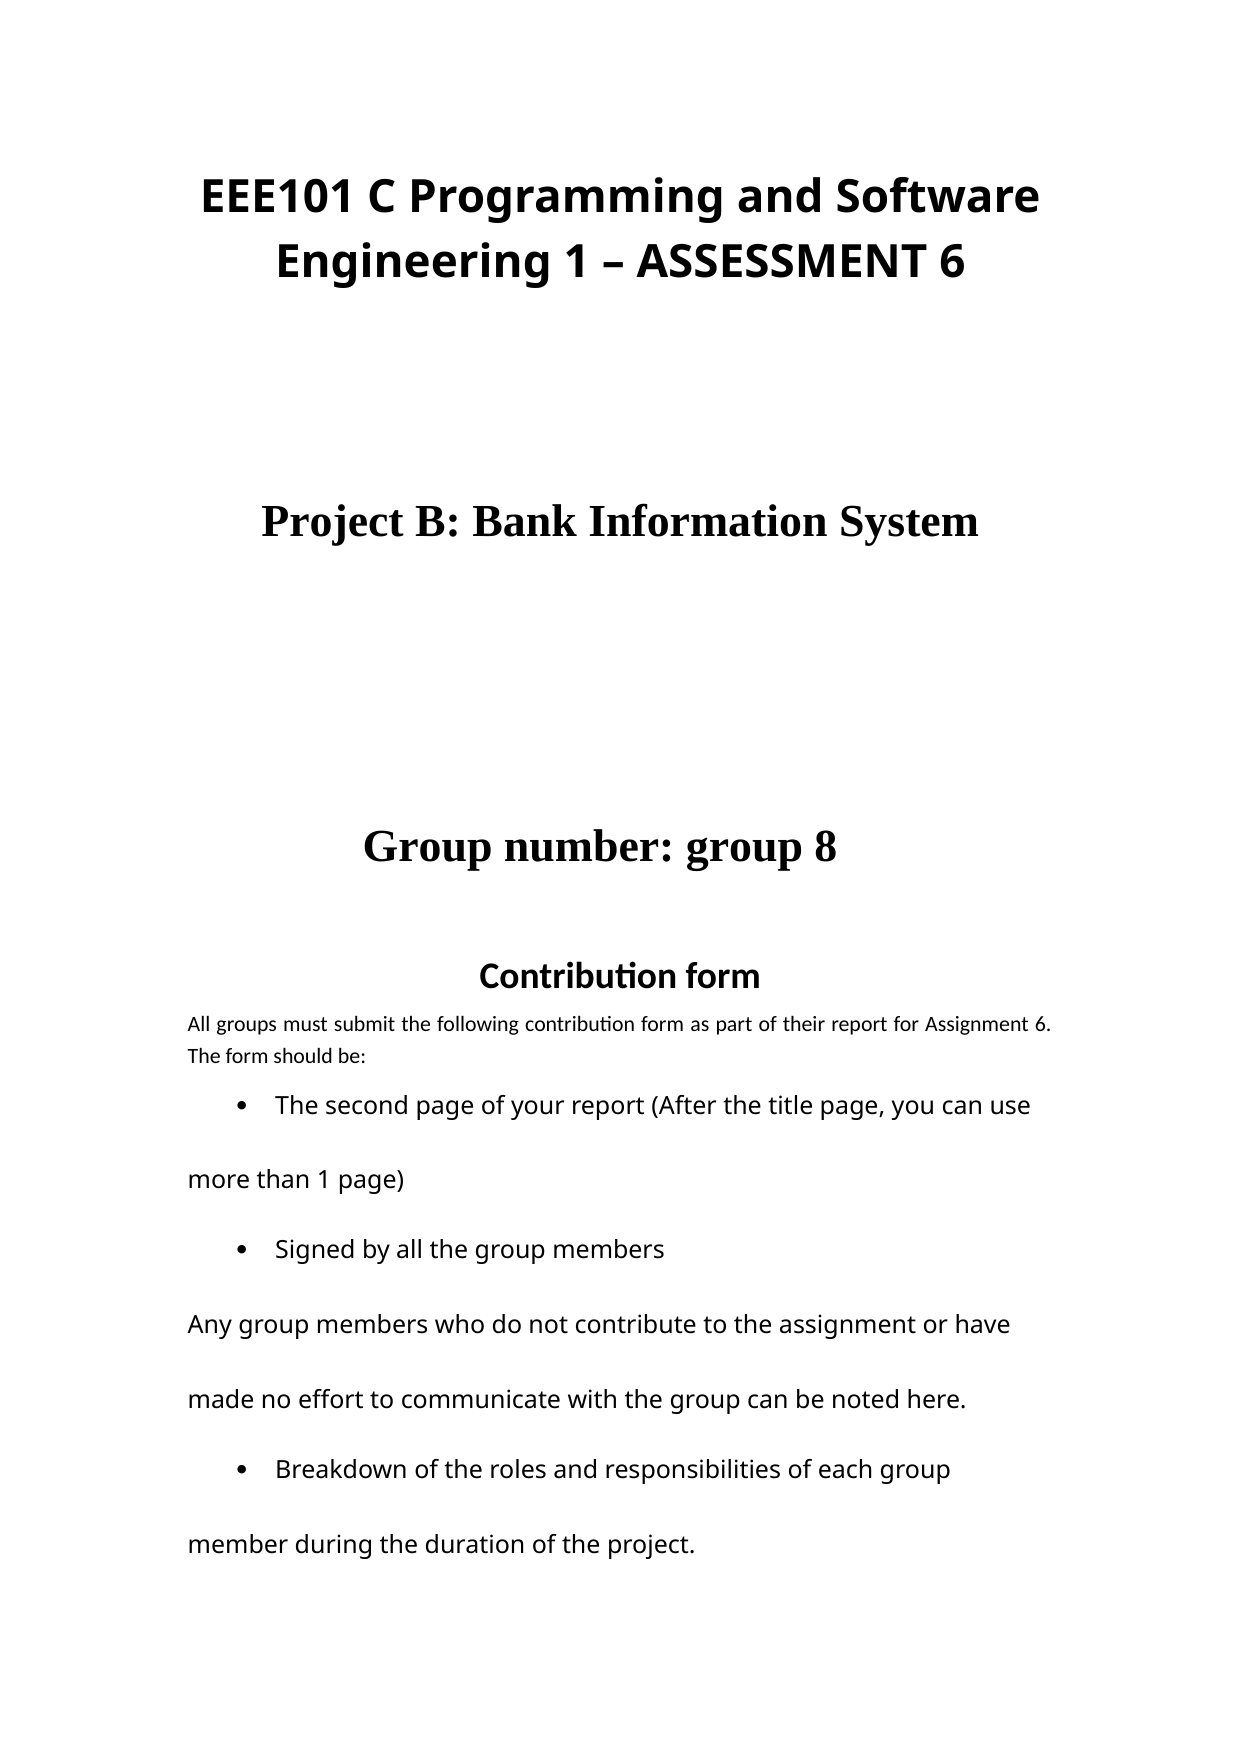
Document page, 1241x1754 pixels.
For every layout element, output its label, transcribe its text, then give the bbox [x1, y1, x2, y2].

list Signed by all the group members Any group members who do not contribute to the assignment or have made no effort to communicate with the group can be noted here. [187, 1217, 1053, 1431]
text All groups must submit the following contribution form as part of their report for Assignment 6. The form should be: [187, 1007, 1053, 1072]
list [187, 1436, 1053, 1576]
text Contribution form [187, 942, 1053, 1007]
text EEE101 C Programming and Software Engineering 1 – ASSESSMENT 6 [187, 162, 1053, 292]
text Group number: group 8 [319, 812, 1053, 877]
list The second page of your report (After the title page, you can use more than 1 page) [187, 1072, 1053, 1212]
text Project B: Bank Information System [187, 487, 1053, 552]
